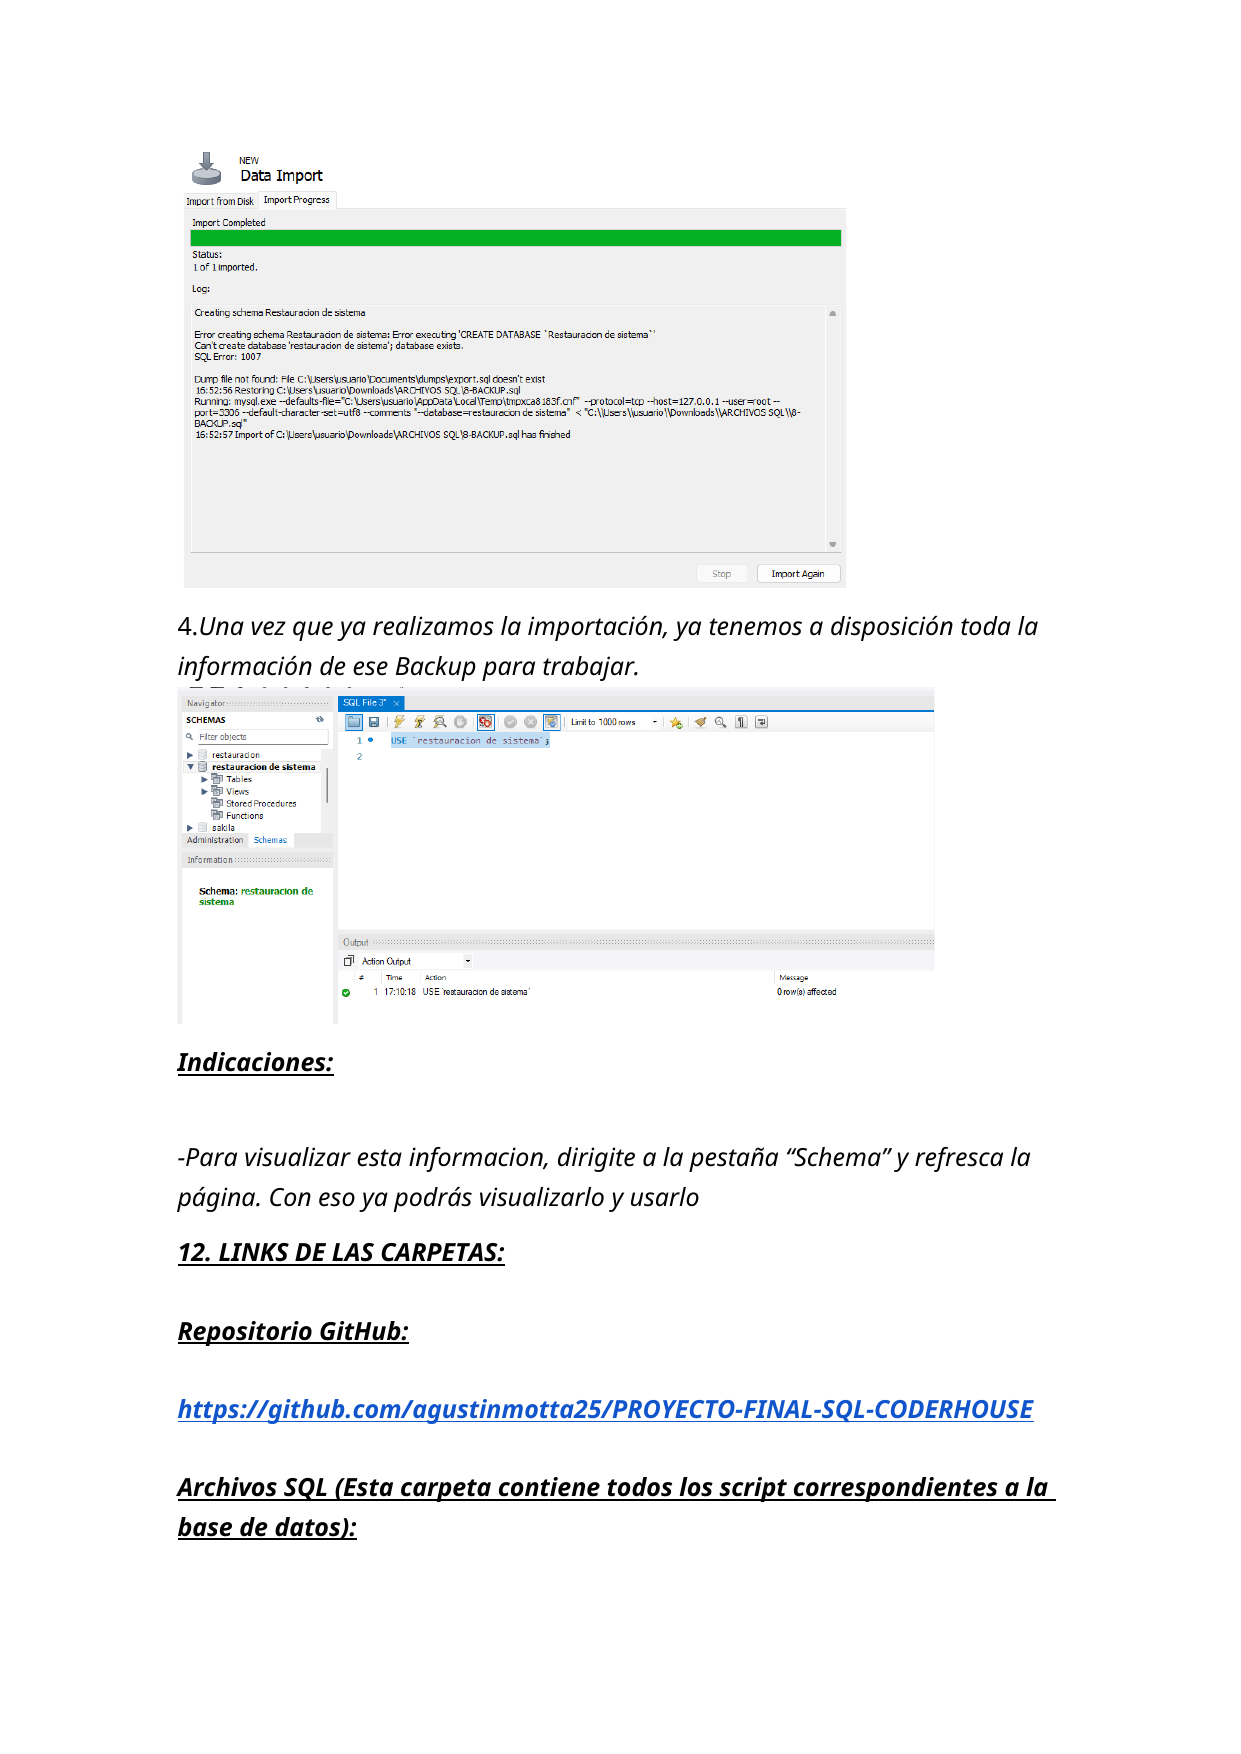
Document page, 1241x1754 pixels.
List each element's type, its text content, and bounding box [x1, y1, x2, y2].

picture [177, 687, 935, 1024]
picture [183, 147, 847, 588]
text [177, 1235, 1063, 1582]
text -Para visualizar esta informacion, dirigite a la pestaña “Schema” y refresca la página. Con eso ya podrás visualizarlo y usarlo [177, 1101, 1063, 1213]
text Indicaciones: [177, 1045, 1063, 1079]
